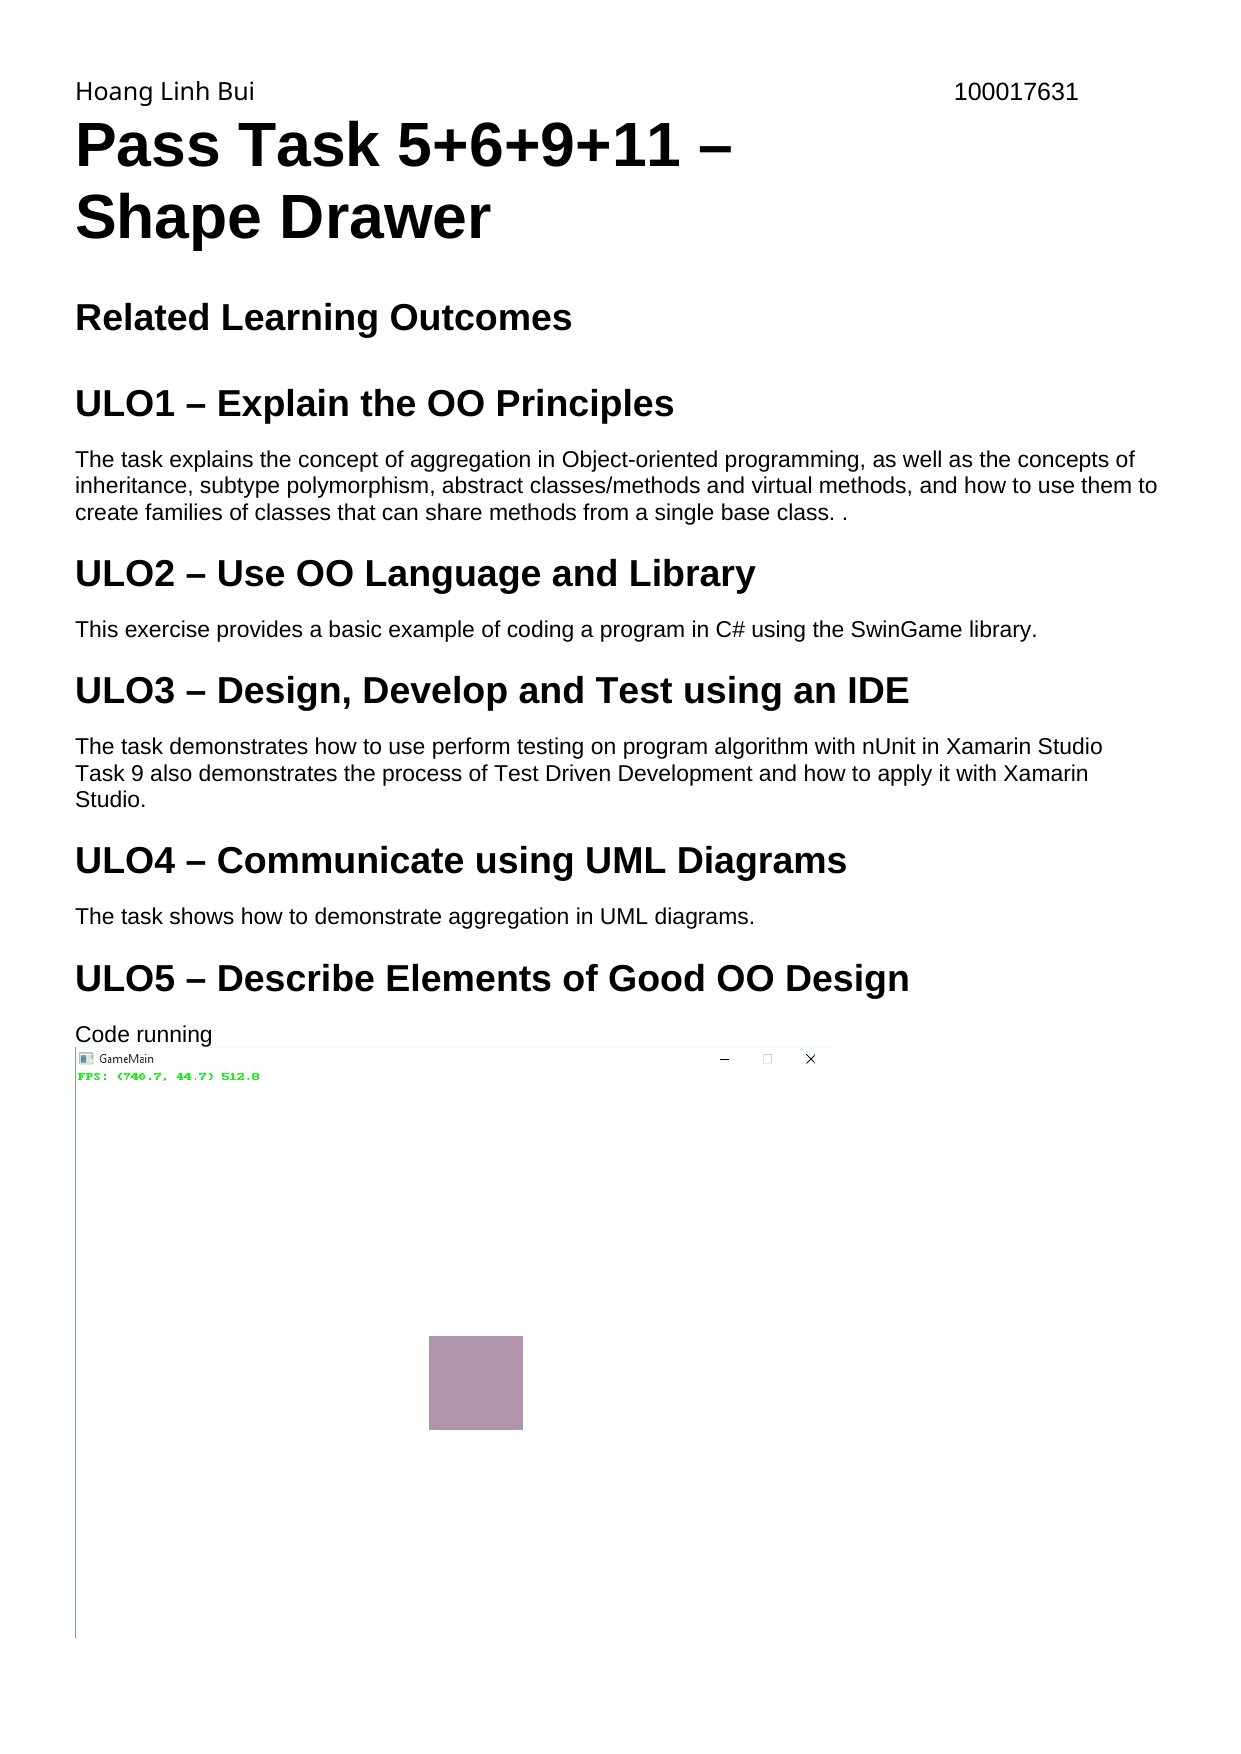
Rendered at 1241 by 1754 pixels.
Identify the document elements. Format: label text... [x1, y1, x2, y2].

picture [75, 1047, 832, 1638]
text Code running [75, 1021, 1165, 1047]
text This exercise provides a basic example of coding a program in C# using the SwinGame library. [75, 616, 1165, 642]
title Shape Drawer [75, 180, 1165, 252]
subtitle Related Learning Outcomes [75, 252, 1165, 338]
subtitle ULO1 – Explain the OO Principles [75, 381, 1165, 424]
text Task 9 also demonstrates the process of Test Driven Development and how to apply it with Xamarin Studio. [75, 759, 1165, 812]
subtitle ULO4 – Communicate using UML Diagrams [75, 839, 1165, 882]
subtitle ULO5 – Describe Elements of Good OO Design [75, 956, 1165, 999]
text The task shows how to demonstrate aggregation in UML diagrams. [75, 903, 1165, 930]
subtitle ULO3 – Design, Develop and Test using an IDE [75, 668, 1165, 712]
text The task demonstrates how to use perform testing on program algorithm with nUnit in Xamarin Studio [75, 733, 1165, 759]
title Pass Task 5+6+9+11 – [75, 108, 1165, 180]
subtitle ULO2 – Use OO Language and Library [75, 551, 1165, 594]
text The task explains the concept of aggregation in Object-oriented programming, as well as the concepts of inheritance, subtype polymorphism, abstract classes/methods and virtual methods, and how to use them to create families of classes that can share methods from a single base class. . [75, 446, 1165, 525]
